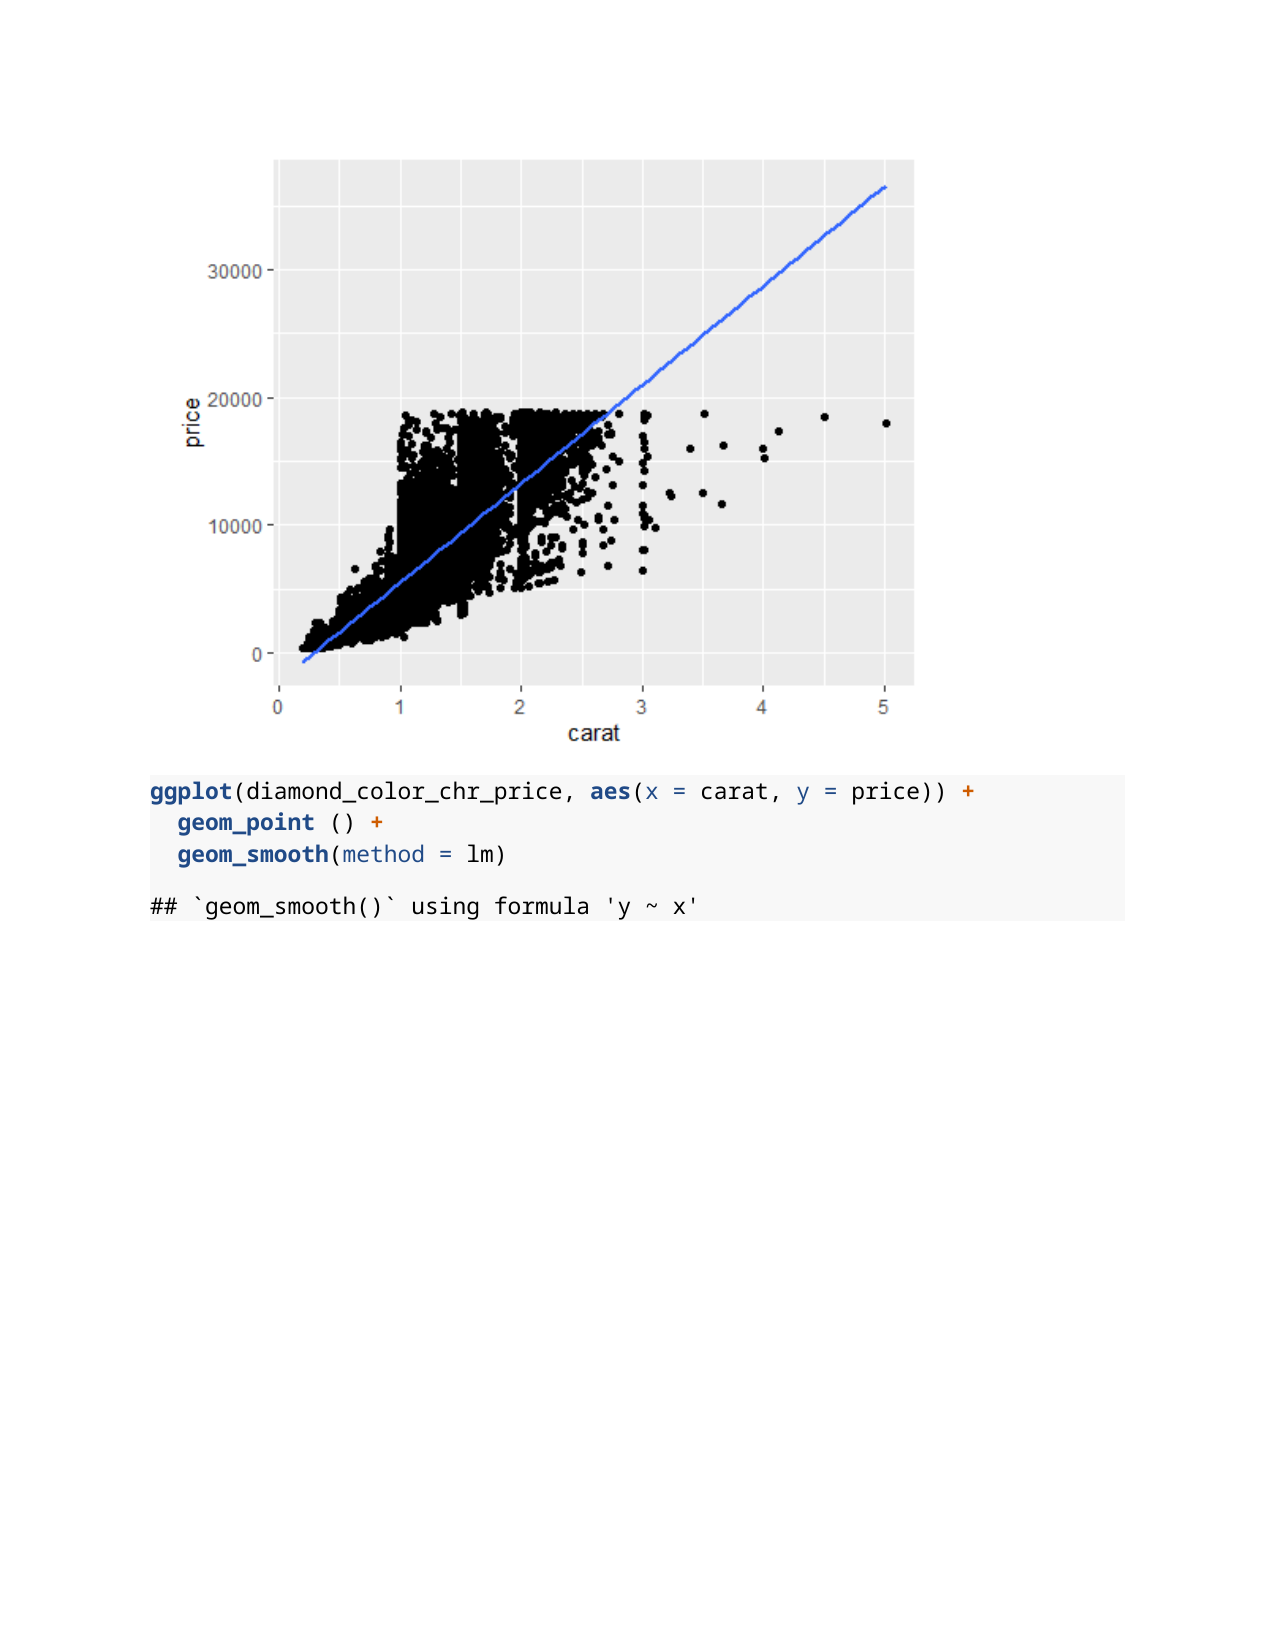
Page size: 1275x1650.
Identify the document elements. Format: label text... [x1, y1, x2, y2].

text ## `geom_smooth()` using formula 'y ~ x' [150, 890, 1125, 921]
picture [168, 150, 927, 757]
text ggplot(diamond_color_chr_price, aes(x = carat, y = price)) + geom_point () + geom_smooth(method = lm) [384, 775, 1125, 869]
